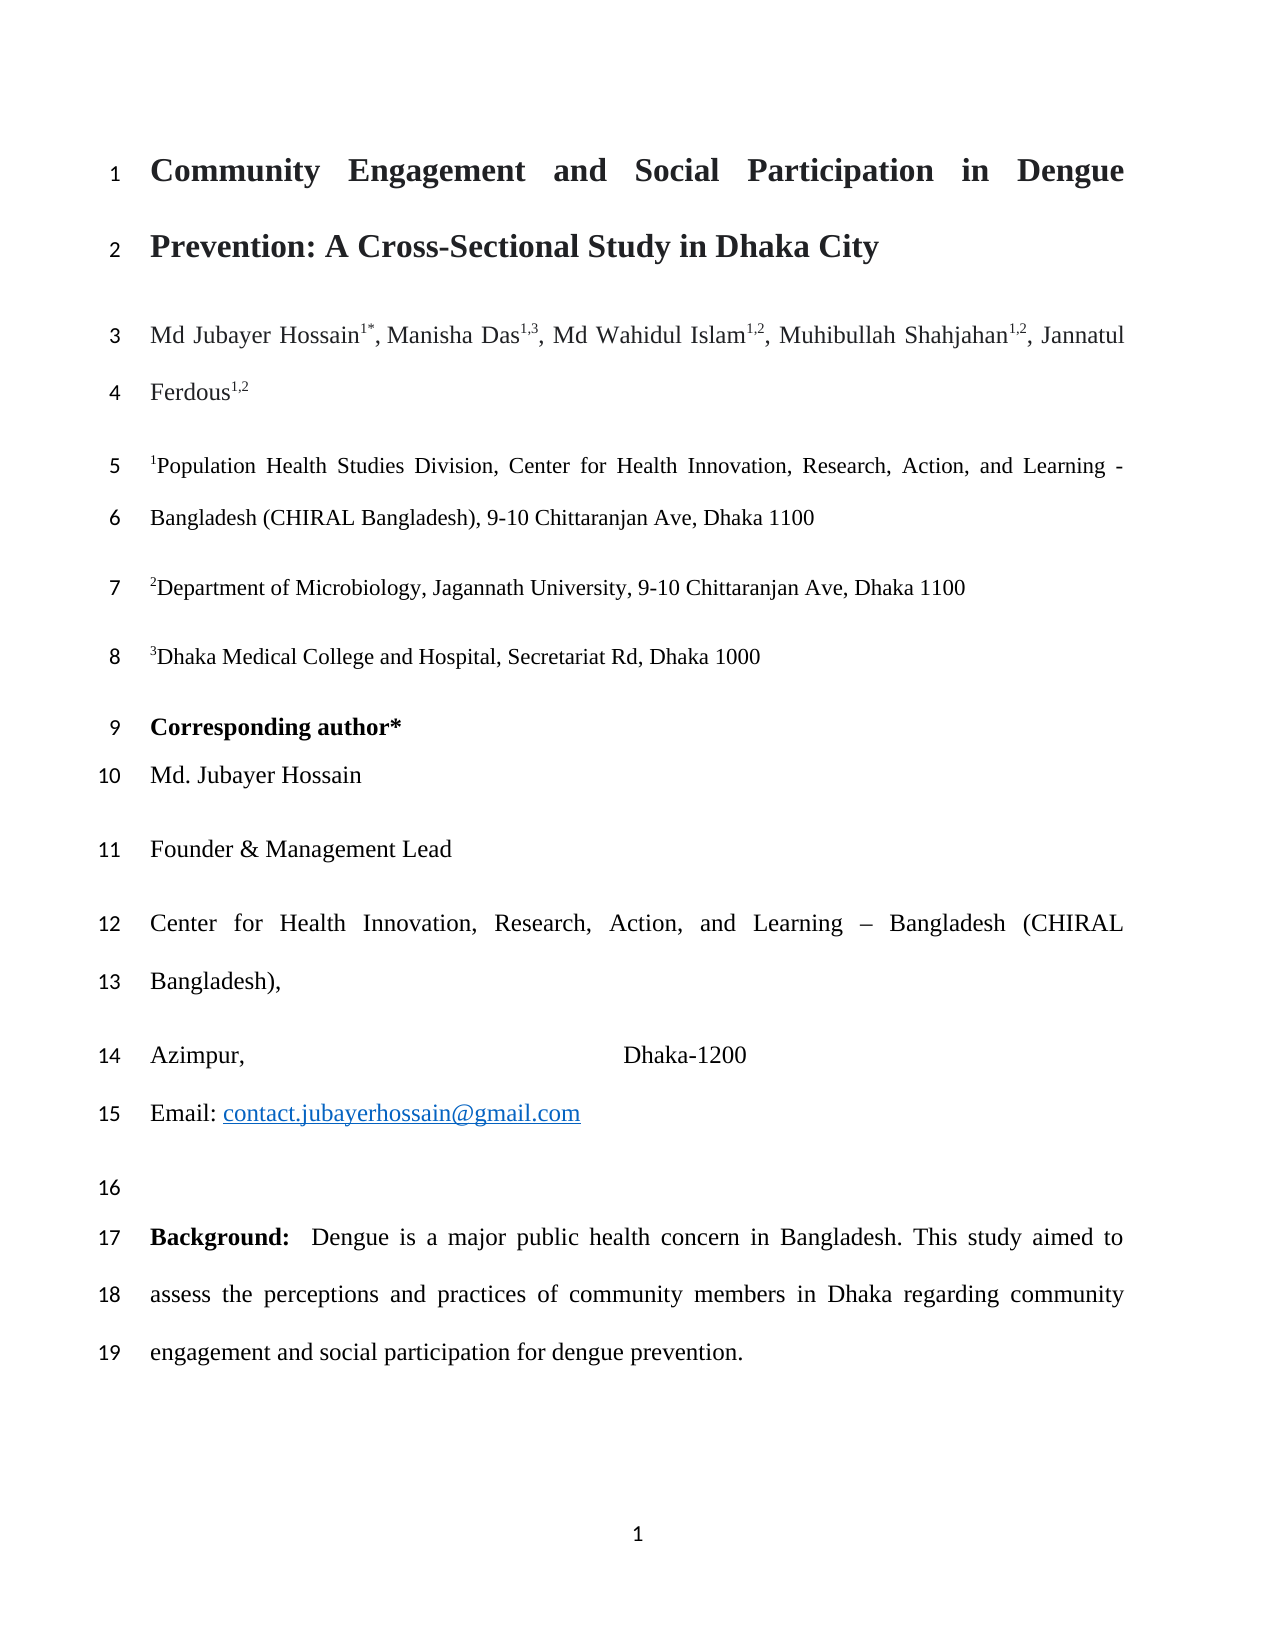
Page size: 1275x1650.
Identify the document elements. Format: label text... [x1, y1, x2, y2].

text Community Engagement and Social Participation in Dengue Prevention: A Cross-Sectional Study in Dhaka City [150, 188, 1125, 265]
text 3Dhaka Medical College and Hospital, Secretariat Rd, Dhaka 1000 [150, 643, 1125, 669]
text Corresponding author* [150, 712, 1125, 741]
text Md Jubayer Hossain1*, Manisha Das1,3, Md Wahidul Islam1,2, Muhibullah Shahjahan1,2, Jannatul Ferdous1,2 [150, 320, 1125, 406]
text 2Department of Microbiology, Jagannath University, 9-10 Chittaranjan Ave, Dhaka 1100 [150, 574, 1125, 600]
text Md. Jubayer Hossain [150, 760, 1125, 789]
text 1Population Health Studies Division, Center for Health Innovation, Research, Action, and Learning -Bangladesh (CHIRAL Bangladesh), 9-10 Chittaranjan Ave, Dhaka 1100 [150, 452, 1125, 531]
text Azimpur, Dhaka-1200 Email: contact.jubayerhossain@gmail.com [150, 1040, 1125, 1126]
text Center for Health Innovation, Research, Action, and Learning – Bangladesh (CHIRAL Bangladesh), [150, 908, 1125, 995]
text Background: Dengue is a major public health concern in Bangladesh. This study aimed to assess the perceptions and practices of community members in Dhaka regarding community engagement and social participation for dengue prevention. [150, 1222, 1125, 1365]
text Founder & Management Lead [150, 834, 1125, 863]
